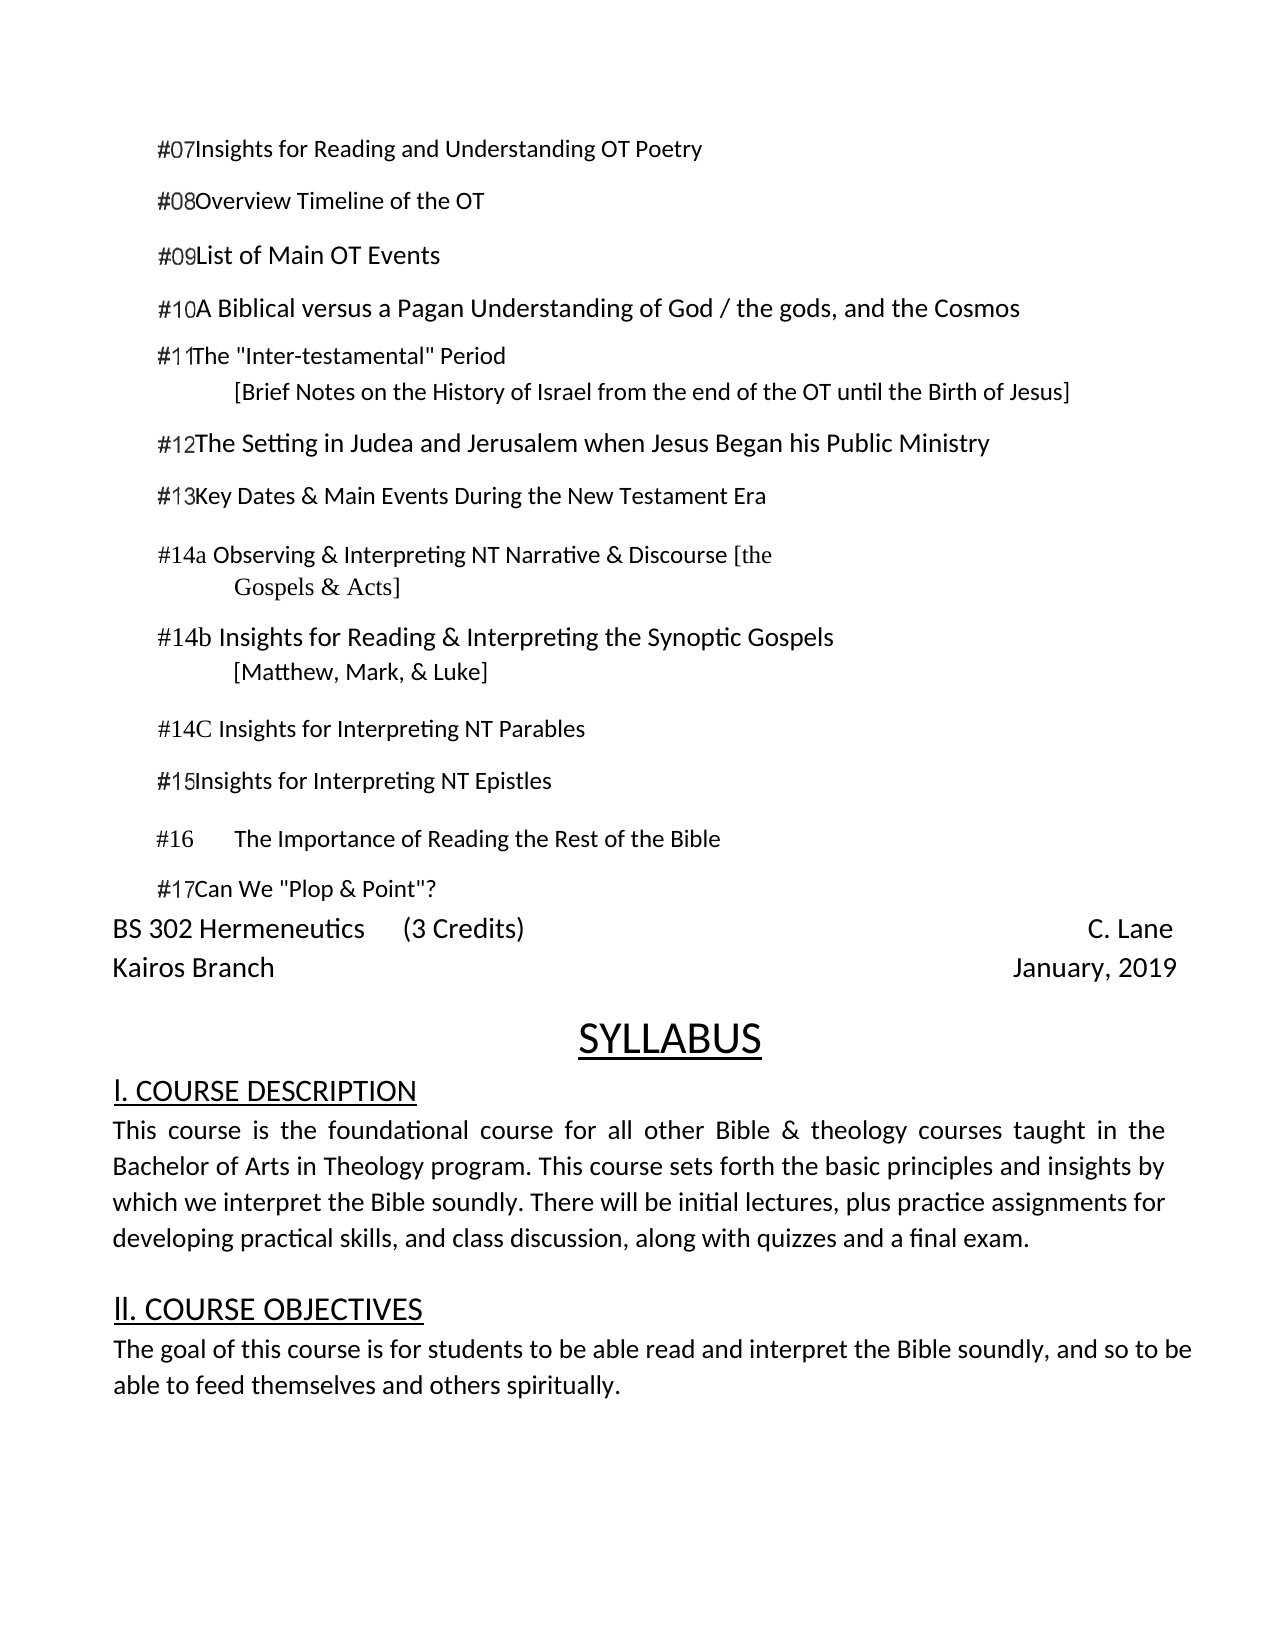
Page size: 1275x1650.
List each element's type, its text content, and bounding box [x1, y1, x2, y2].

text Kairos Branch January, 2019 [112, 949, 1204, 985]
text #14C Insights for Interpreting NT Parables [158, 713, 1204, 743]
text Overview Timeline of the OT [158, 185, 1204, 218]
text A Biblical versus a Pagan Understanding of God / the gods, and the Cosmos [158, 292, 1194, 324]
text ll. COURSE OBJECTIVES [113, 1288, 1204, 1328]
text [Matthew, Mark, & Luke] [233, 656, 1204, 687]
picture [157, 486, 195, 505]
text Key Dates & Main Events During the New Testament Era [158, 480, 1204, 513]
text The "Inter-testamental" Period [158, 340, 1204, 373]
text This course is the foundational course for all other Bible & theology courses taught in the Bachelor of Arts in Theology program. This course sets forth the basic principles and insights by which we interpret the Bible soundly. There will be initial lectures, plus practice assignments for developing practical skills, and class discussion, along with quizzes and a final exam. [112, 1113, 1167, 1254]
text l. COURSE DESCRIPTION [113, 1071, 1204, 1109]
text Insights for Interpreting NT Epistles [158, 765, 1204, 798]
text The goal of this course is for students to be able read and interpret the Bible soundly, and so to be able to feed themselves and others spiritually. [113, 1332, 1194, 1401]
picture [158, 300, 196, 318]
picture [157, 880, 195, 898]
text The Setting in Judea and Jerusalem when Jesus Began his Public Ministry [158, 427, 1194, 460]
text List of Main OT Events [158, 238, 1194, 271]
picture [157, 191, 195, 210]
text #14b Insights for Reading & Interpreting the Synoptic Gospels [157, 620, 1194, 653]
text #16 The Importance of Reading the Rest of the Bible [112, 823, 1204, 853]
text #14a Observing & Interpreting NT Narrative & Discourse [the Gospels & Acts] [158, 539, 785, 601]
text Can We "Plop & Point"? [158, 873, 1204, 907]
text BS 302 Hermeneutics (3 Credits) C. Lane [112, 910, 1204, 946]
subtitle SYLLABUS [160, 1009, 1180, 1065]
text [Brief Notes on the History of Israel from the end of the OT until the Birth of Jesus] [234, 376, 1204, 407]
text Insights for Reading and Understanding OT Poetry [158, 133, 1204, 166]
picture [157, 772, 195, 790]
picture [158, 247, 196, 265]
picture [157, 140, 195, 158]
picture [157, 346, 192, 365]
picture [158, 436, 195, 453]
